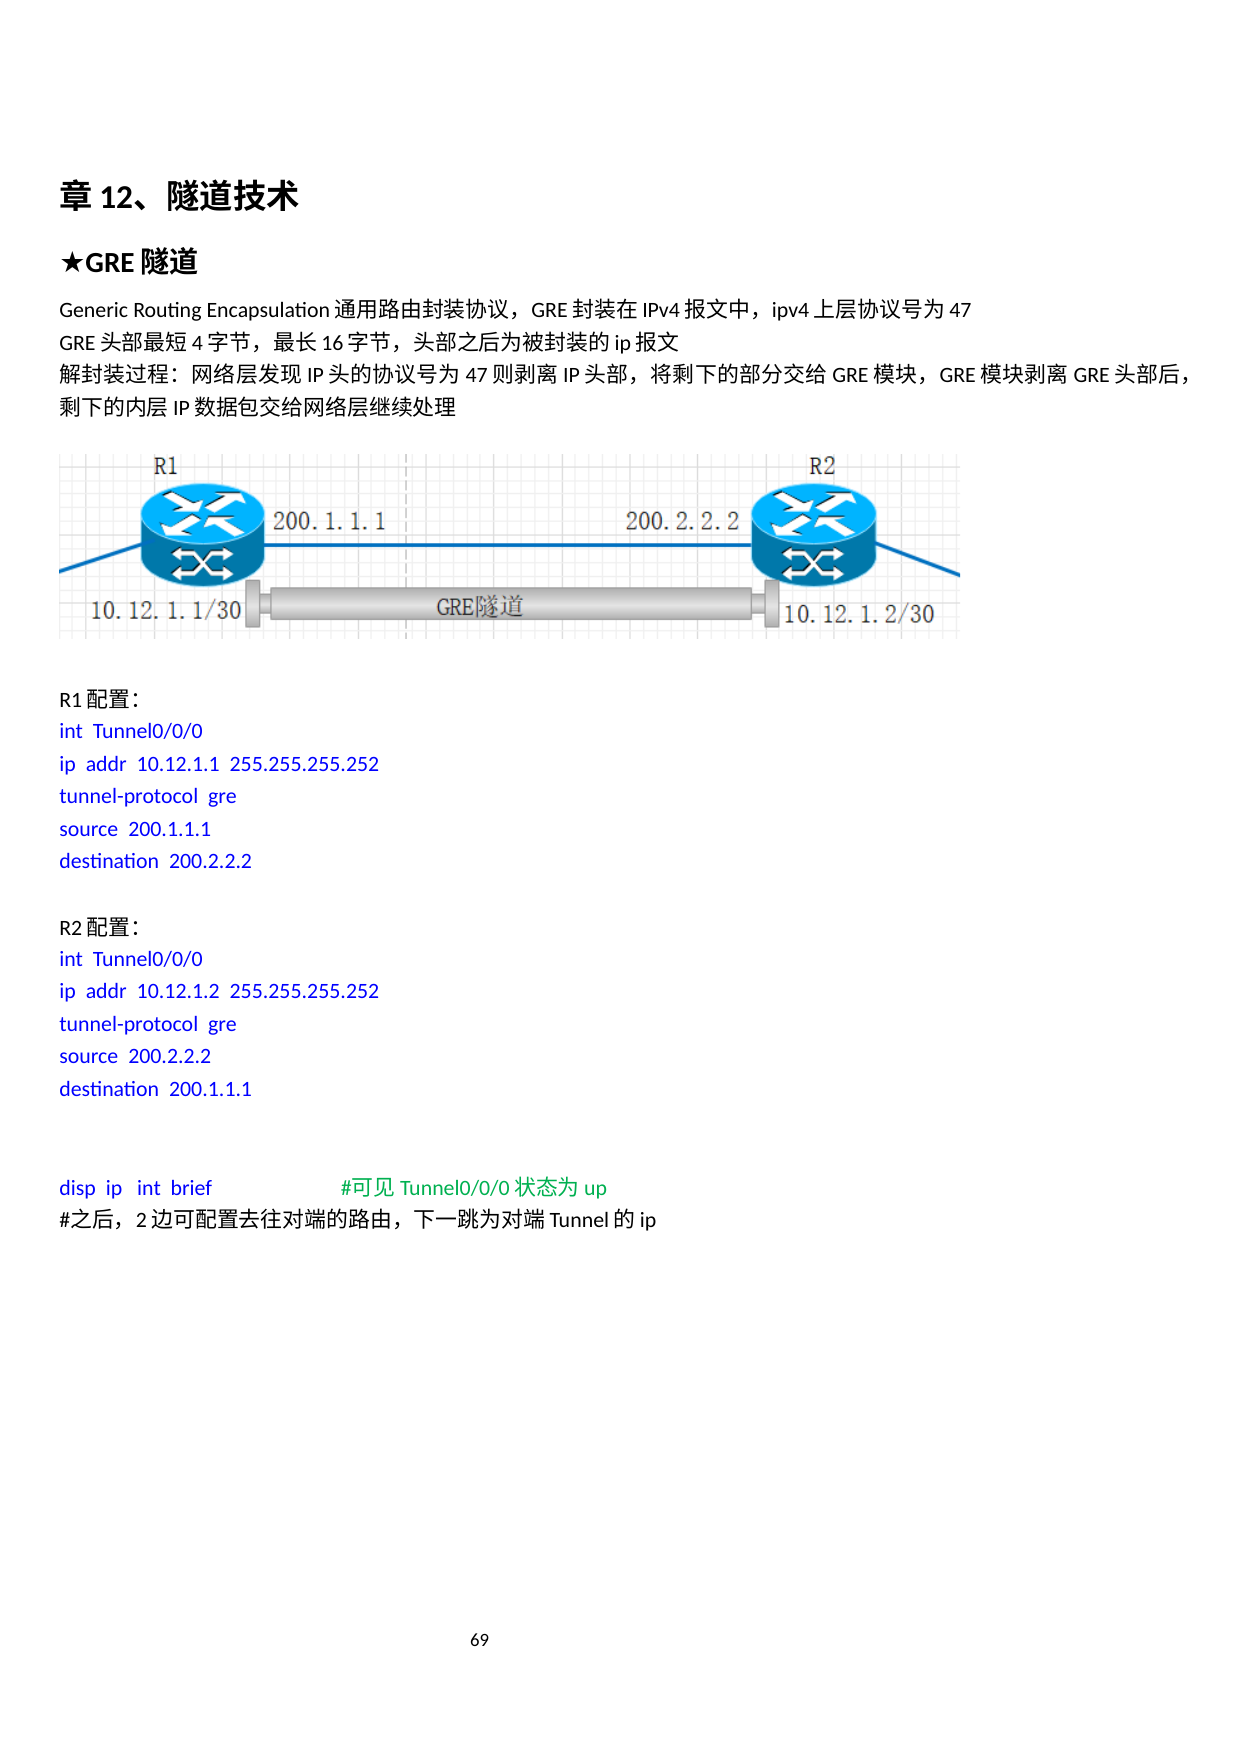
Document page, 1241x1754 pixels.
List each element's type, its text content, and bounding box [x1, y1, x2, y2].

text Generic Routing Encapsulation通用路由封装协议，GRE封装在IPv4报文中，ipv4上层协议号为47 [59, 292, 1181, 324]
text 章12、隧道技术 [59, 162, 1181, 227]
text int Tunnel0/0/0 [59, 942, 1181, 974]
text int Tunnel0/0/0 [59, 714, 1181, 747]
text disp ip int brief #可见Tunnel0/0/0状态为up [59, 1169, 1181, 1202]
text GRE头部最短4字节，最长16字节，头部之后为被封装的ip报文 [59, 324, 1181, 357]
text #之后，2边可配置去往对端的路由，下一跳为对端Tunnel的ip [59, 1202, 1181, 1234]
text R1配置： [59, 682, 1181, 714]
text destination 200.2.2.2 [59, 844, 1181, 877]
text ip addr 10.12.1.2 255.255.255.252 [59, 974, 1181, 1007]
text destination 200.1.1.1 [59, 1072, 1181, 1104]
picture [59, 454, 961, 639]
text R2配置： [59, 909, 1181, 942]
text tunnel-protocol gre [59, 1007, 1181, 1039]
text source 200.2.2.2 [59, 1039, 1181, 1072]
text 解封装过程：网络层发现IP头的协议号为47则剥离IP头部，将剩下的部分交给GRE模块，GRE模块剥离GRE头部后，剩下的内层IP数据包交给网络层继续处理 [59, 357, 1181, 422]
text tunnel-protocol gre [59, 779, 1181, 812]
text ip addr 10.12.1.1 255.255.255.252 [59, 747, 1181, 779]
text ★GRE隧道 [59, 227, 1181, 292]
text source 200.1.1.1 [59, 812, 1181, 844]
